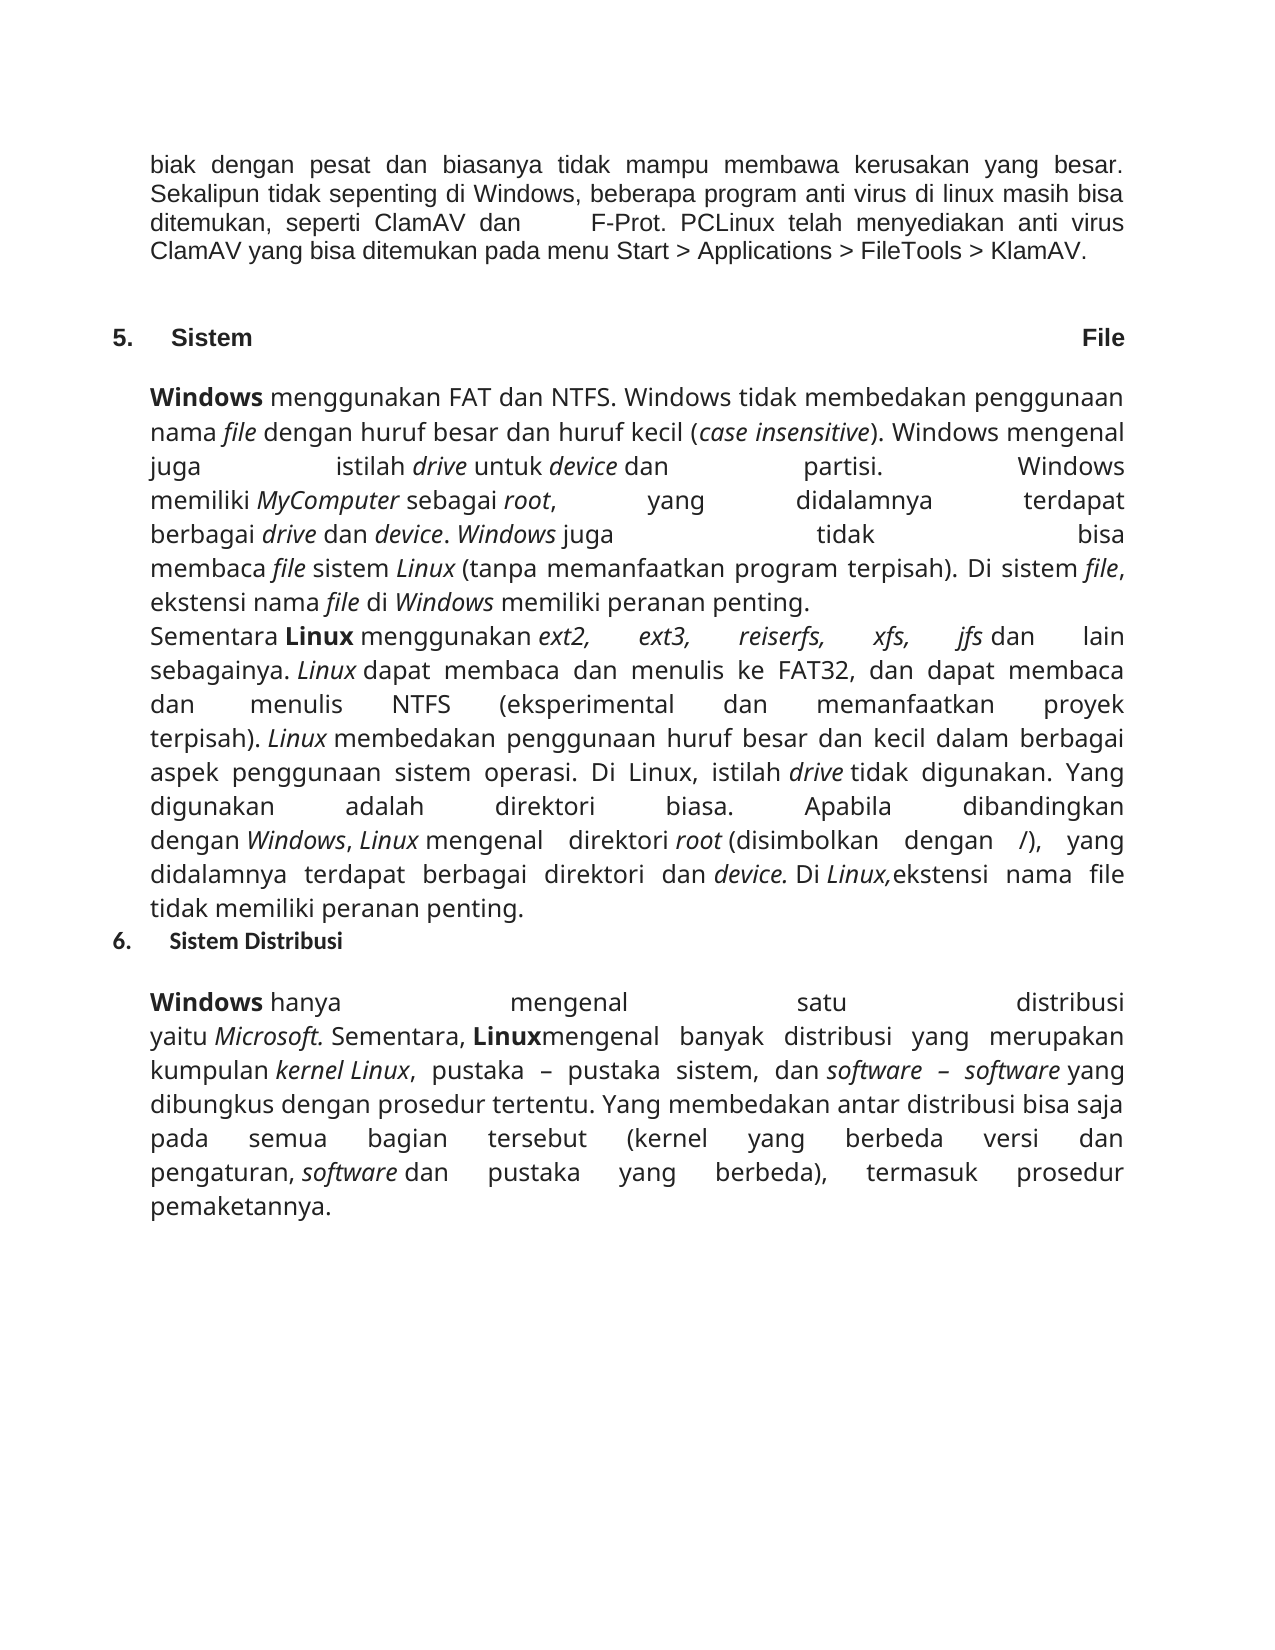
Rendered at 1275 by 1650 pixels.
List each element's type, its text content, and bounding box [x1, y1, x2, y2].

text Sementara Linux menggunakan ext2, ext3, reiserfs, xfs, jfs dan lain sebagainya. Linux dapat membaca dan menulis ke FAT32, dan dapat membaca dan menulis NTFS (eksperimental dan memanfaatkan proyek terpisah). Linux membedakan penggunaan huruf besar dan kecil dalam berbagai aspek penggunaan sistem operasi. Di Linux, istilah drive tidak digunakan. Yang digunakan adalah direktori biasa. Apabila dibandingkan dengan Windows, Linux mengenal direktori root (disimbolkan dengan /), yang didalamnya terdapat berbagai direktori dan device. Di Linux,ekstensi nama file tidak memiliki peranan penting. [150, 618, 1125, 925]
text Windows hanya mengenal satu distribusi yaitu Microsoft. Sementara, Linuxmengenal banyak distribusi yang merupakan kumpulan kernel Linux, pustaka – pustaka sistem, dan software – software yang dibungkus dengan prosedur tertentu. Yang membedakan antar distribusi bisa saja pada semua bagian tersebut (kernel yang berbeda versi dan pengaturan, software dan pustaka yang berbeda), termasuk prosedur pemaketannya. [150, 984, 1125, 1223]
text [150, 150, 1125, 265]
text 5. Sistem File Windows menggunakan FAT dan NTFS. Windows tidak membedakan penggunaan nama file dengan huruf besar dan huruf kecil (case insensitive). Windows mengenal juga istilah drive untuk device dan partisi. Windows memiliki MyComputer sebagai root, yang didalamnya terdapat berbagai drive dan device. Windows juga tidak bisa membaca file sistem Linux (tanpa memanfaatkan program terpisah). Di sistem file, ekstensi nama file di Windows memiliki peranan penting. [112, 322, 1125, 618]
text 6. Sistem Distribusi [112, 925, 1125, 956]
